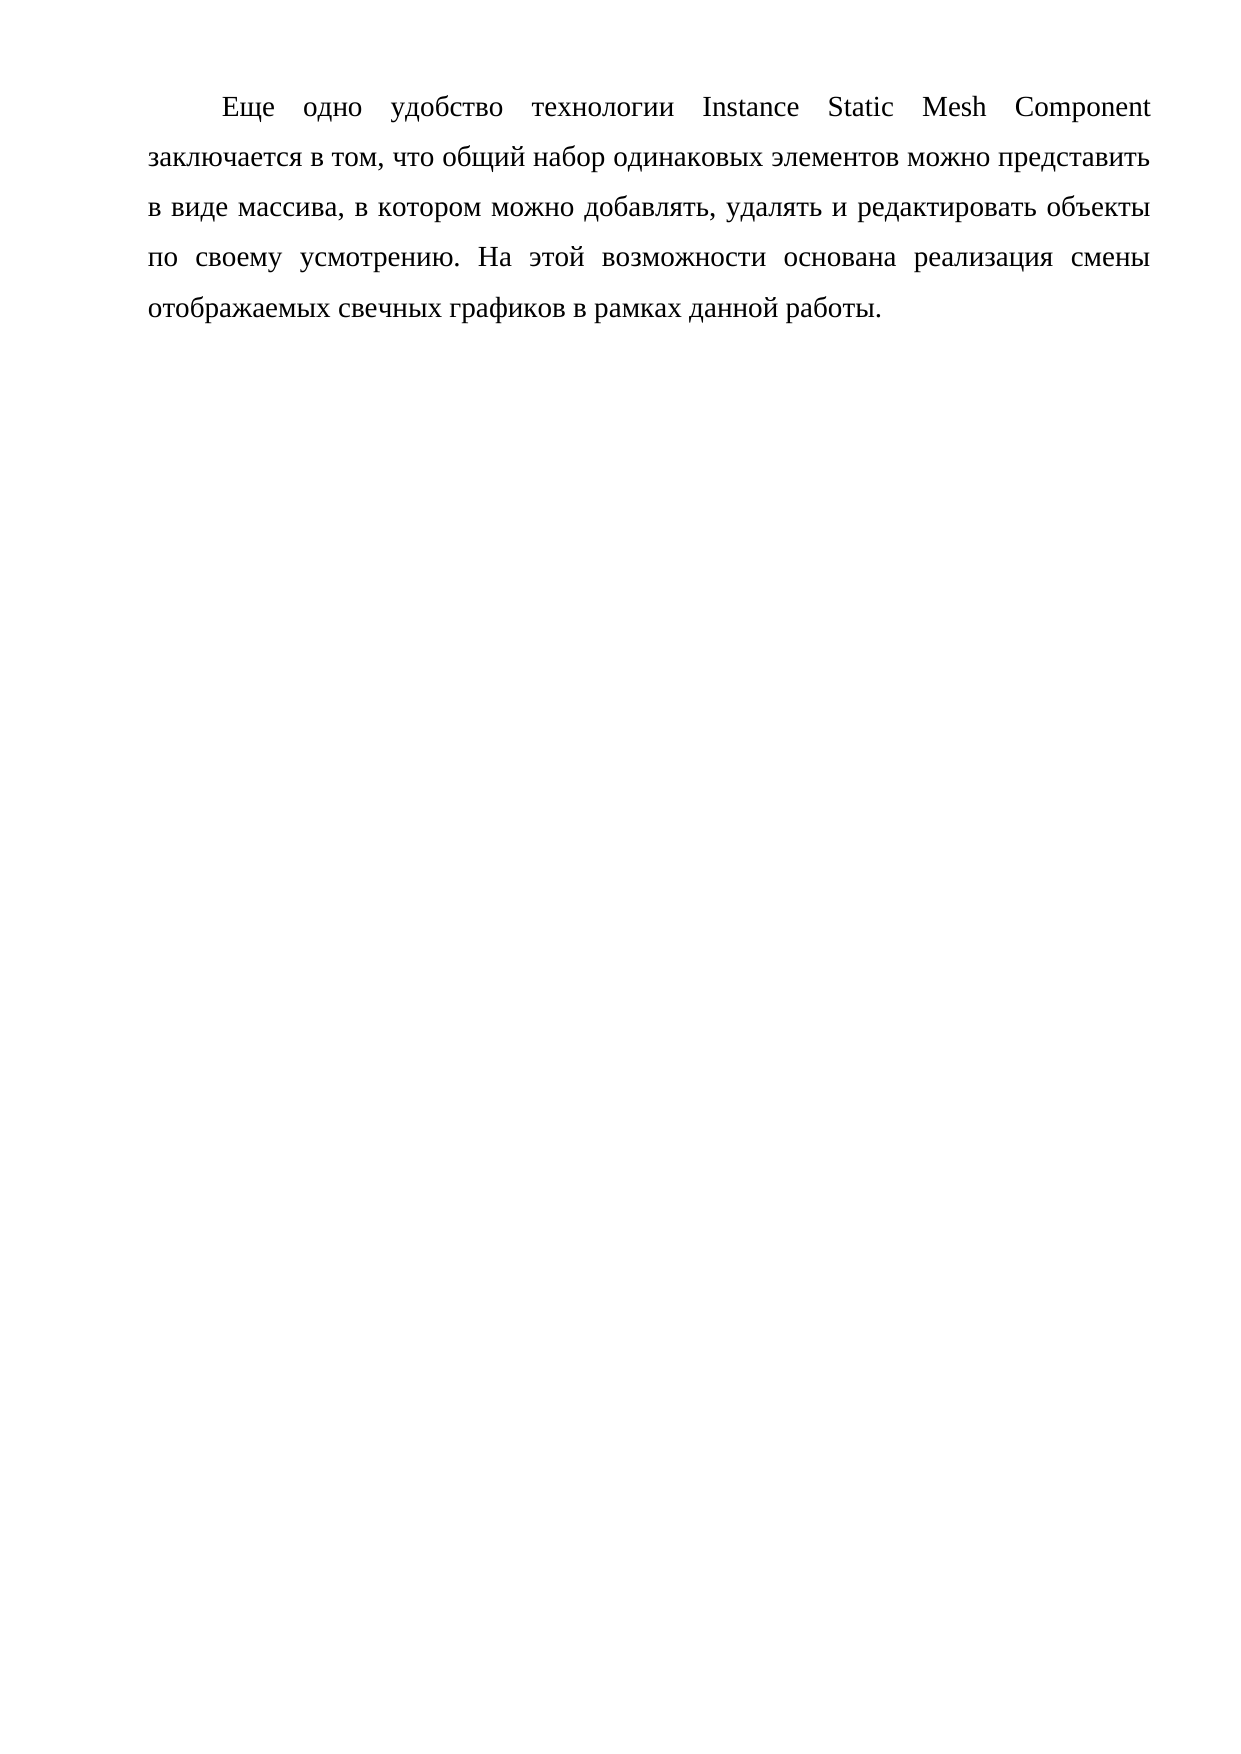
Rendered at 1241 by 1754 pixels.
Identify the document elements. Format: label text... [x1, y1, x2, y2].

text Еще одно удобство технологии Instance Static Mesh Component заключается в том, что общий набор одинаковых элементов можно представить в виде массива, в котором можно добавлять, удалять и редактировать объекты по своему усмотрению. На этой возможности основана реализация смены отображаемых свечных графиков в рамках данной работы. [148, 89, 1152, 323]
